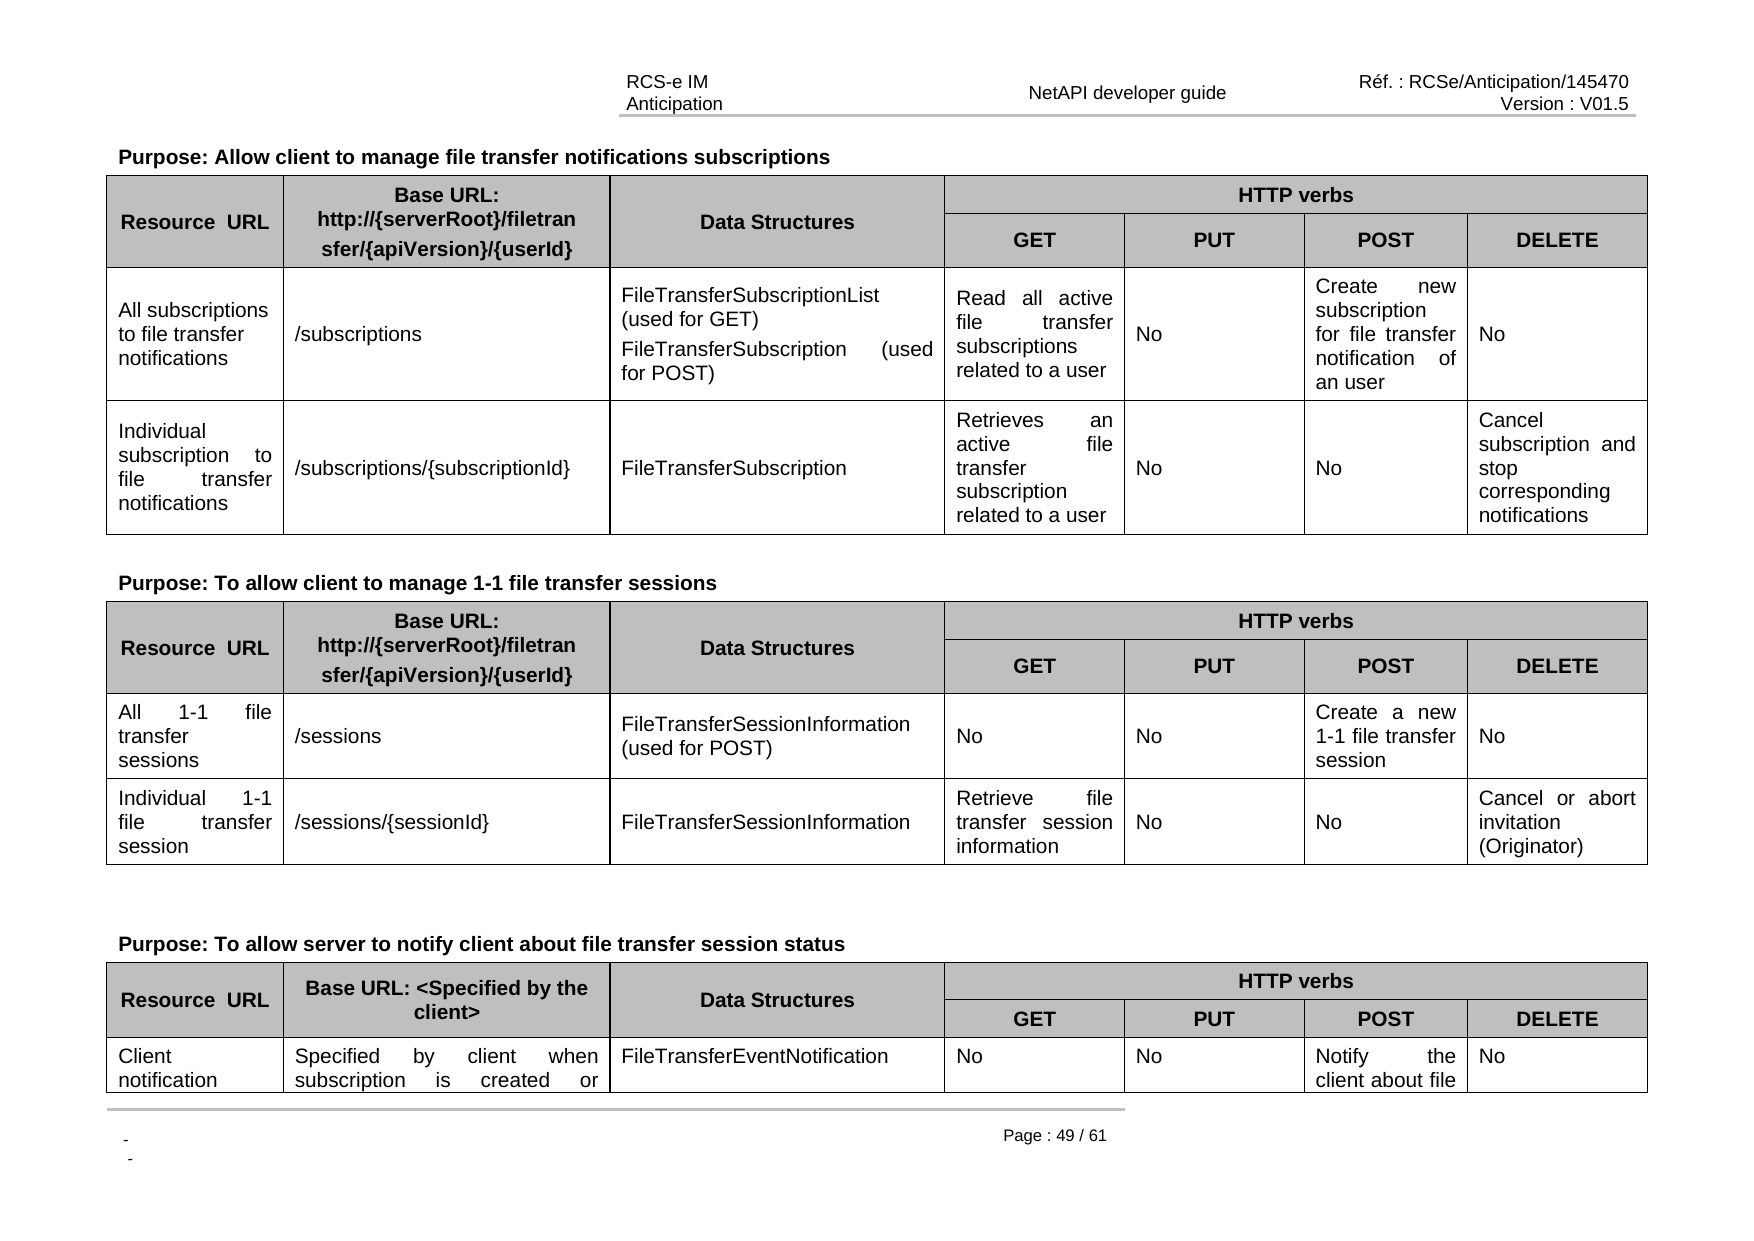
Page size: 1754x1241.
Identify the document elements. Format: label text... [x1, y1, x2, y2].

table_header Resource URL [107, 602, 283, 693]
table_header Base URL: <Specified by the client> [284, 963, 609, 1037]
table_cell DELETE [1468, 1000, 1647, 1037]
table_cell DELETE [1468, 214, 1647, 267]
text Purpose: To allow server to notify client about file transfer session status [118, 931, 1636, 955]
text Purpose: To allow client to manage 1-1 file transfer sessions [118, 571, 1636, 595]
table_header Resource URL [107, 963, 283, 1037]
table_cell No [1468, 1038, 1647, 1092]
table_header HTTP verbs [945, 963, 1647, 999]
table_cell Create new subscription for file transfer notification of an user [1305, 268, 1467, 400]
table_cell PUT [1125, 214, 1304, 267]
table_cell PUT [1125, 1000, 1304, 1037]
table_cell GET [945, 214, 1124, 267]
table_cell /subscriptions/{subscriptionId} [284, 401, 609, 533]
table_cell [107, 1038, 283, 1092]
table_cell No [1305, 779, 1467, 864]
table_cell No [1468, 268, 1647, 400]
table_cell FileTransferSessionInformation [611, 779, 944, 864]
table_cell Create a new 1-1 file transfer session [1305, 694, 1467, 778]
table_cell No [945, 1038, 1124, 1092]
table_cell /sessions/{sessionId} [284, 779, 609, 864]
table_cell Retrieves an active file transfer subscription related to a user [945, 401, 1124, 533]
table_cell PUT [1125, 640, 1304, 693]
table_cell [611, 1038, 944, 1092]
table_cell /sessions [284, 694, 609, 778]
table_cell POST [1305, 214, 1467, 267]
table_cell FileTransferSubscription [611, 401, 944, 533]
table_cell No [1468, 694, 1647, 778]
table_cell GET [945, 640, 1124, 693]
table_header HTTP verbs [945, 602, 1647, 639]
table_cell DELETE [1468, 640, 1647, 693]
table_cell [1305, 1038, 1467, 1092]
table_cell POST [1305, 640, 1467, 693]
table_cell /subscriptions [284, 268, 609, 400]
table_cell No [1125, 1038, 1304, 1092]
table_header Data Structures [611, 176, 944, 267]
table_cell No [1305, 401, 1467, 533]
text Purpose: Allow client to manage file transfer notifications subscriptions [118, 145, 1636, 169]
table_cell All subscriptions to file transfer notifications [107, 268, 283, 400]
table_cell GET [945, 1000, 1124, 1037]
table_cell Read all active file transfer subscriptions related to a user [945, 268, 1124, 400]
table_header Base URL: http://{serverRoot}/filetran sfer/{apiVersion}/{userId} [284, 176, 609, 267]
table_cell Cancel or abort invitation (Originator) [1468, 779, 1647, 864]
table_header Base URL: http://{serverRoot}/filetran sfer/{apiVersion}/{userId} [284, 602, 609, 693]
table_cell No [1125, 401, 1304, 533]
table_cell Individual 1-1 file transfer session [107, 779, 283, 864]
table_cell FileTransferSessionInformation (used for POST) [611, 694, 944, 778]
table_cell No [1125, 694, 1304, 778]
table_cell No [1125, 268, 1304, 400]
table_cell Cancel subscription and stop corresponding notifications [1468, 401, 1647, 533]
table_cell Individual subscription to file transfer notifications [107, 401, 283, 533]
table_header Resource URL [107, 176, 283, 267]
table_cell Retrieve file transfer session information [945, 779, 1124, 864]
table_cell FileTransferSubscriptionList (used for GET) FileTransferSubscription (used for POST) [611, 268, 944, 400]
table_cell All 1-1 file transfer sessions [107, 694, 283, 778]
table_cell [284, 1038, 609, 1092]
table_header HTTP verbs [945, 176, 1647, 213]
table_cell POST [1305, 1000, 1467, 1037]
table_cell No [945, 694, 1124, 778]
table_header Data Structures [611, 963, 944, 1037]
table_cell No [1125, 779, 1304, 864]
table_header Data Structures [611, 602, 944, 693]
